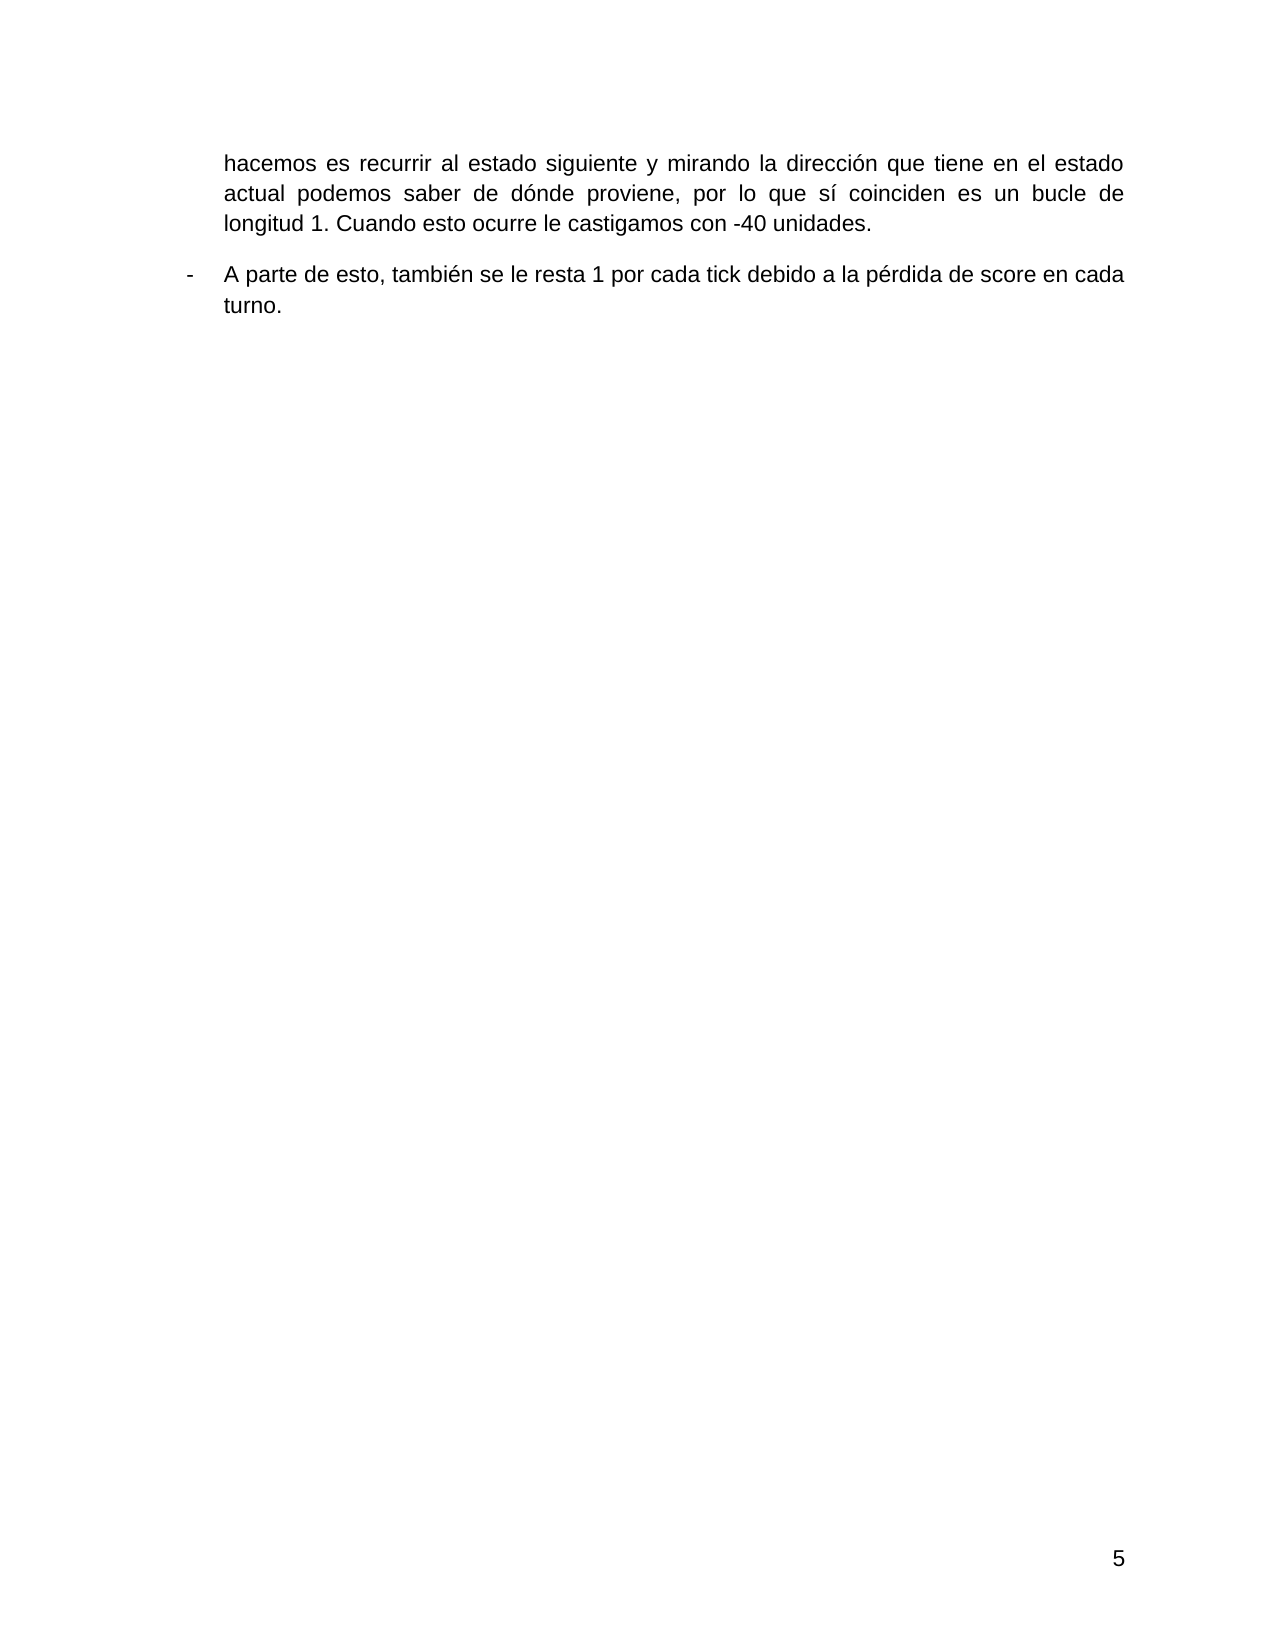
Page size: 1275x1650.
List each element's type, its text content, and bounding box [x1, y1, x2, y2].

list A parte de esto, también se le resta 1 por cada tick debido a la pérdida de score en cada turno. [186, 261, 1125, 318]
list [186, 150, 1125, 237]
